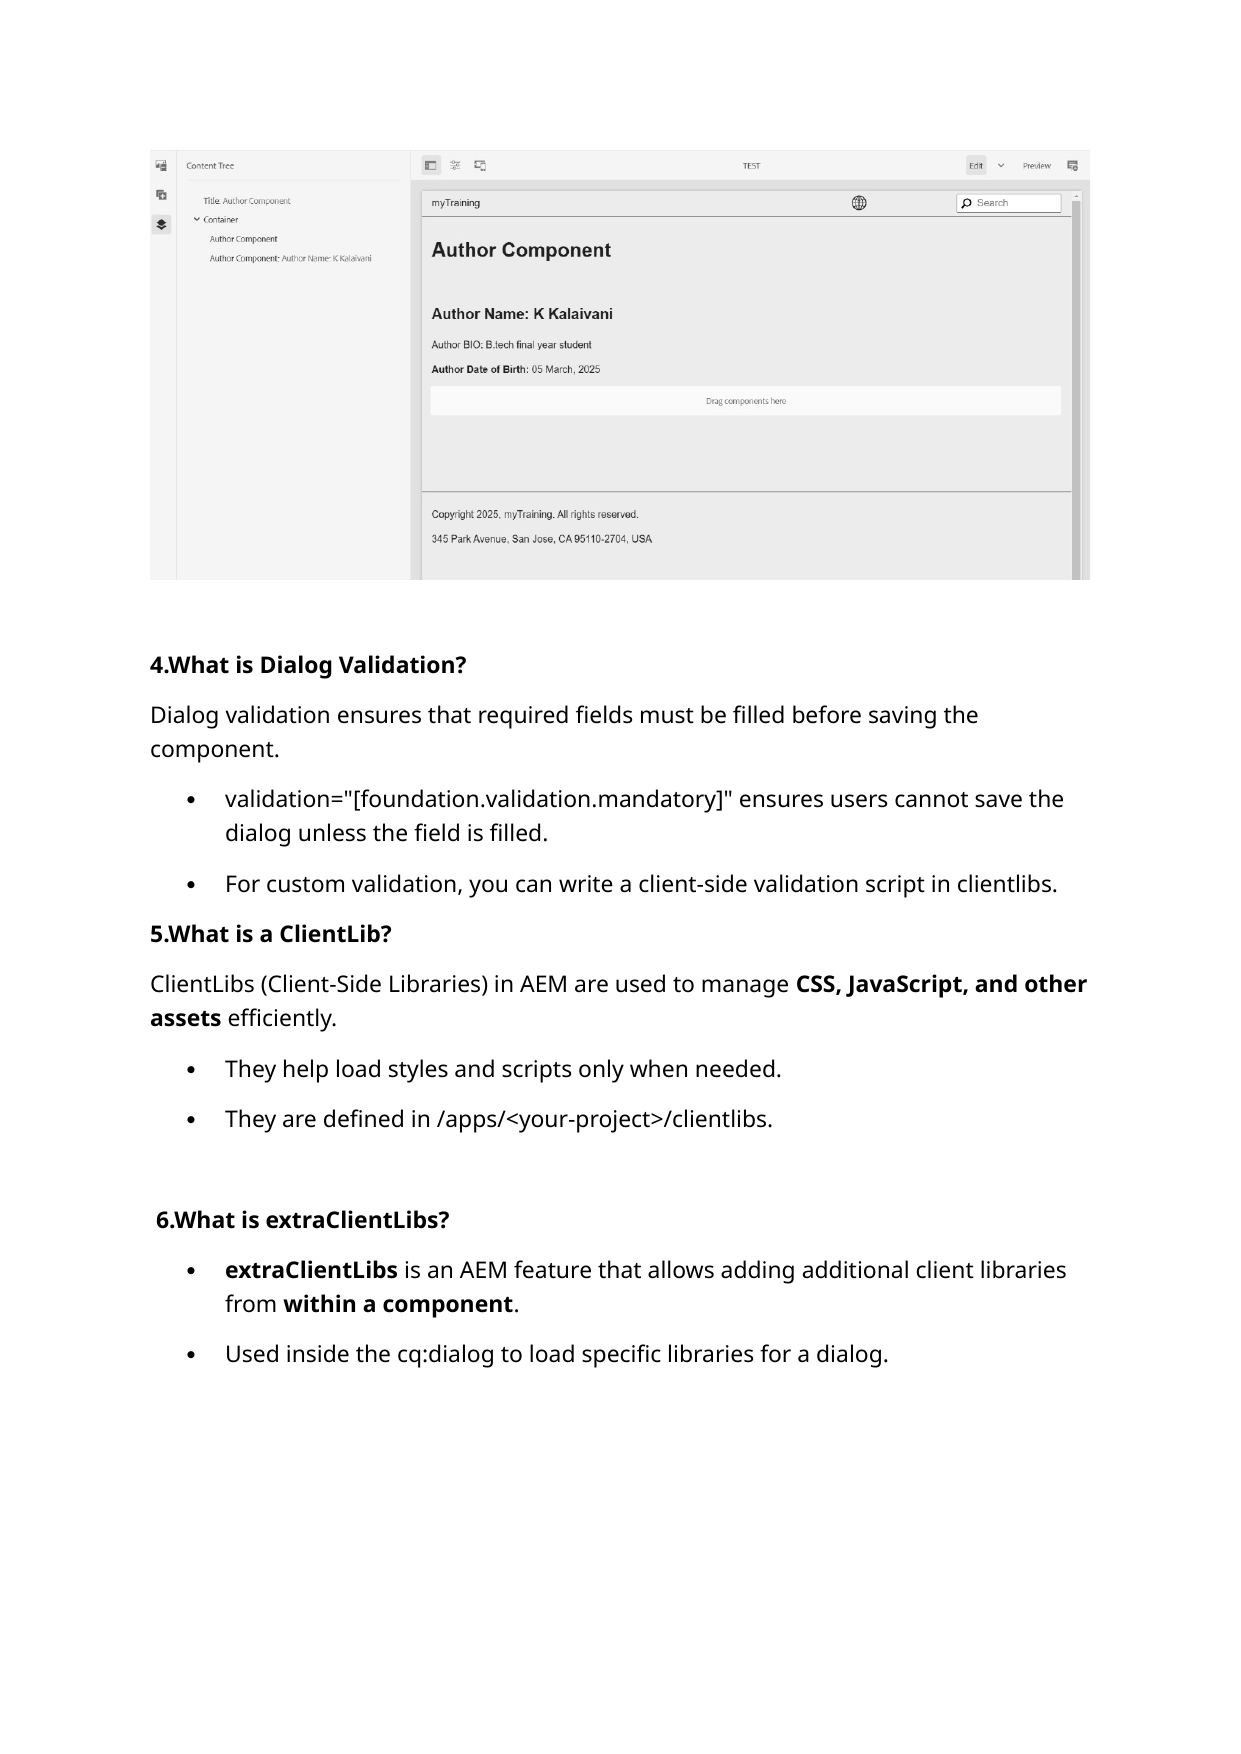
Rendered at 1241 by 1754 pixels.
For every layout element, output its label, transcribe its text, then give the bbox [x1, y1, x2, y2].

list They help load styles and scripts only when needed. [187, 1053, 1090, 1084]
text 4.What is Dialog Validation? [150, 649, 1090, 680]
list extraClientLibs is an AEM feature that allows adding additional client libraries from within a component. [187, 1254, 1090, 1319]
list validation="[foundation.validation.mandatory]" ensures users cannot save the dialog unless the field is filled. [187, 783, 1090, 848]
list They are defined in /apps/<your-project>/clientlibs. [187, 1103, 1090, 1134]
list For custom validation, you can write a client-side validation script in clientlibs. [187, 868, 1090, 899]
text 6.What is extraClientLibs? [150, 1204, 1090, 1235]
text 5.What is a ClientLib? [150, 918, 1090, 949]
picture [150, 150, 1091, 580]
list Used inside the cq:dialog to load specific libraries for a dialog. [187, 1338, 1090, 1370]
text ClientLibs (Client-Side Libraries) in AEM are used to manage CSS, JavaScript, and other assets efficiently. [150, 968, 1090, 1033]
text Dialog validation ensures that required fields must be filled before saving the component. [150, 699, 1090, 764]
